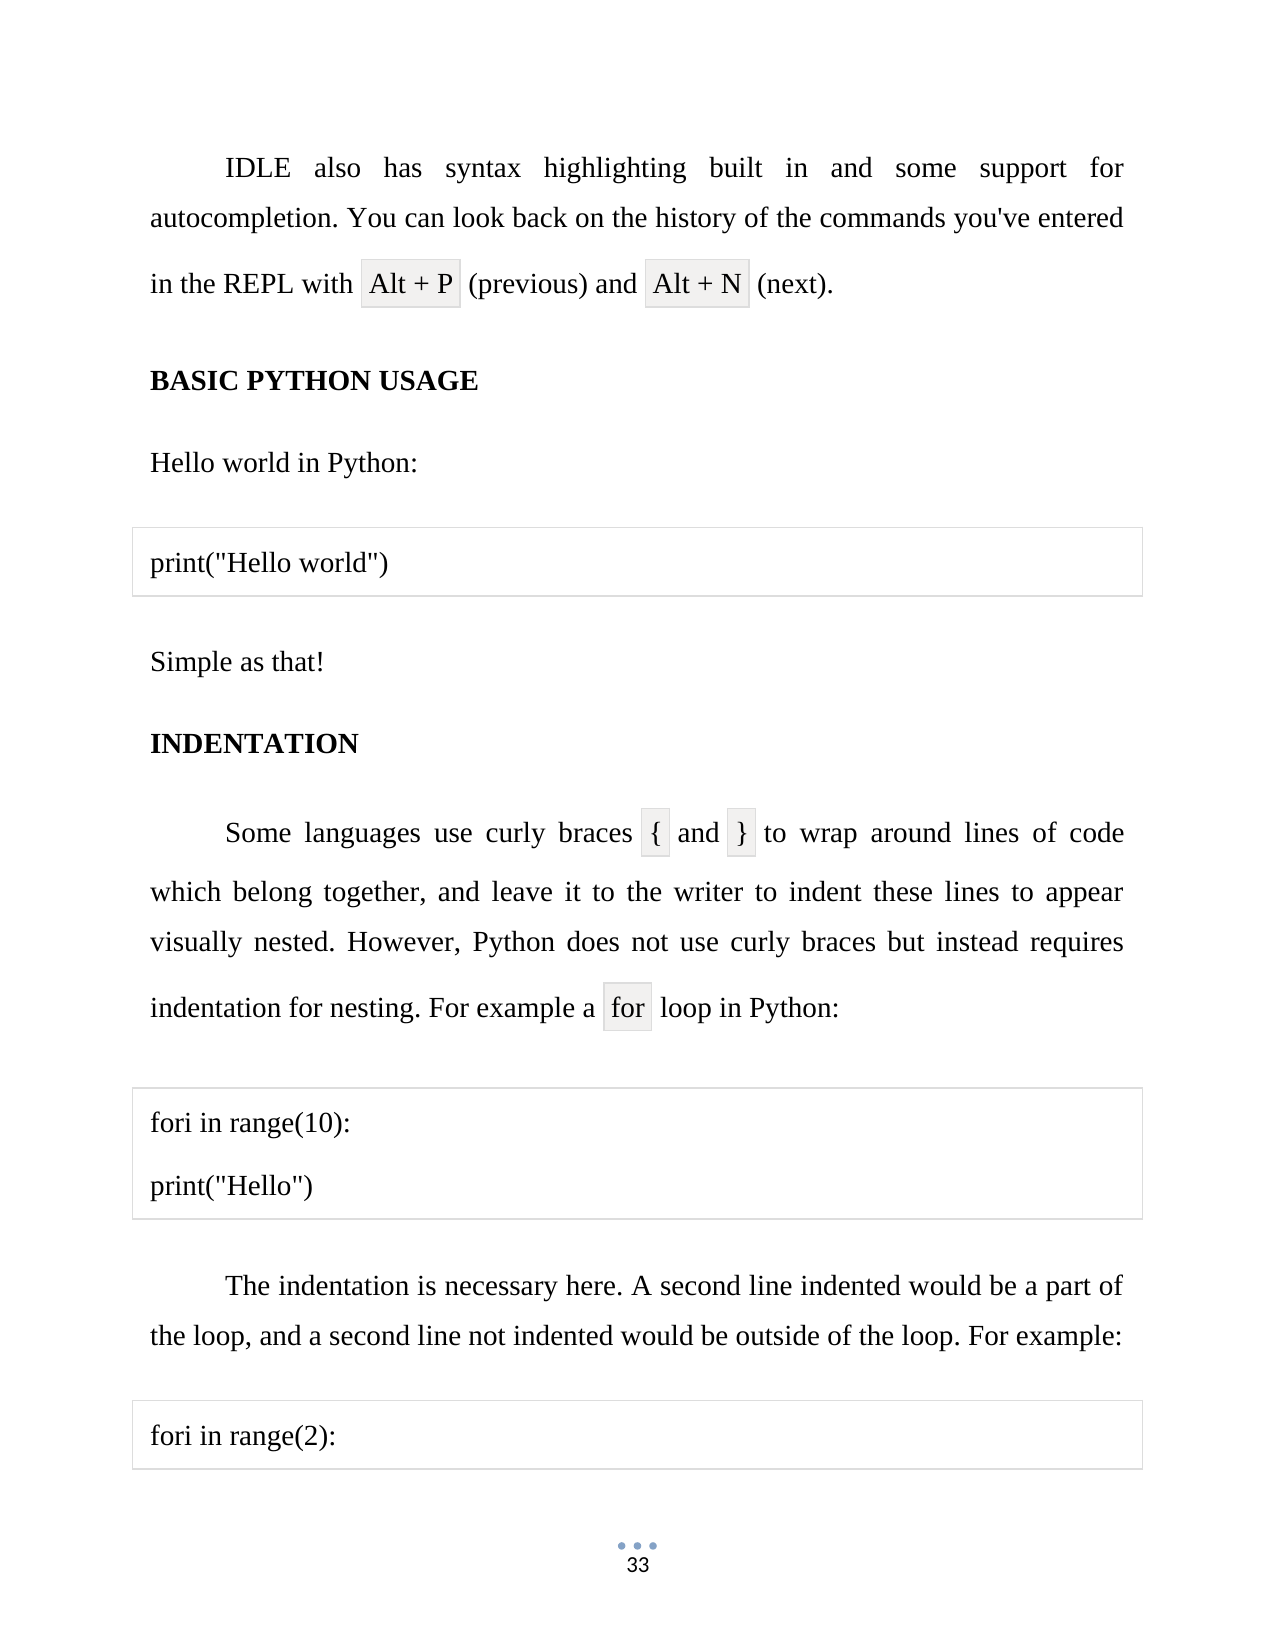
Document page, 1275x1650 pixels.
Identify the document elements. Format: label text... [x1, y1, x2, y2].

text Hello world in Python: [150, 445, 1125, 478]
text BASIC PYTHON USAGE [150, 363, 1125, 397]
text IDLE also has syntax highlighting built in and some support for autocompletion. You can look back on the history of the commands you've entered in the REPL with Alt + P (previous) and Alt + N (next). [150, 150, 1125, 308]
text print("Hello world") [133, 528, 1142, 595]
text Simple as that! [150, 644, 1125, 678]
text The indentation is necessary here. A second line indented would be a part of the loop, and a second line not indented would be outside of the loop. For example: [150, 1268, 1125, 1352]
text fori in range(2): [133, 1401, 1142, 1468]
text INDENTATION [150, 726, 1125, 760]
text print("Hello") [133, 1150, 1142, 1218]
text Some languages use curly braces { and } to wrap around lines of code which belong together, and leave it to the writer to indent these lines to appear visually nested. However, Python does not use curly braces but instead requires indentation for nesting. For example a for loop in Python: [150, 808, 1125, 1031]
text fori in range(10): [133, 1089, 1142, 1139]
